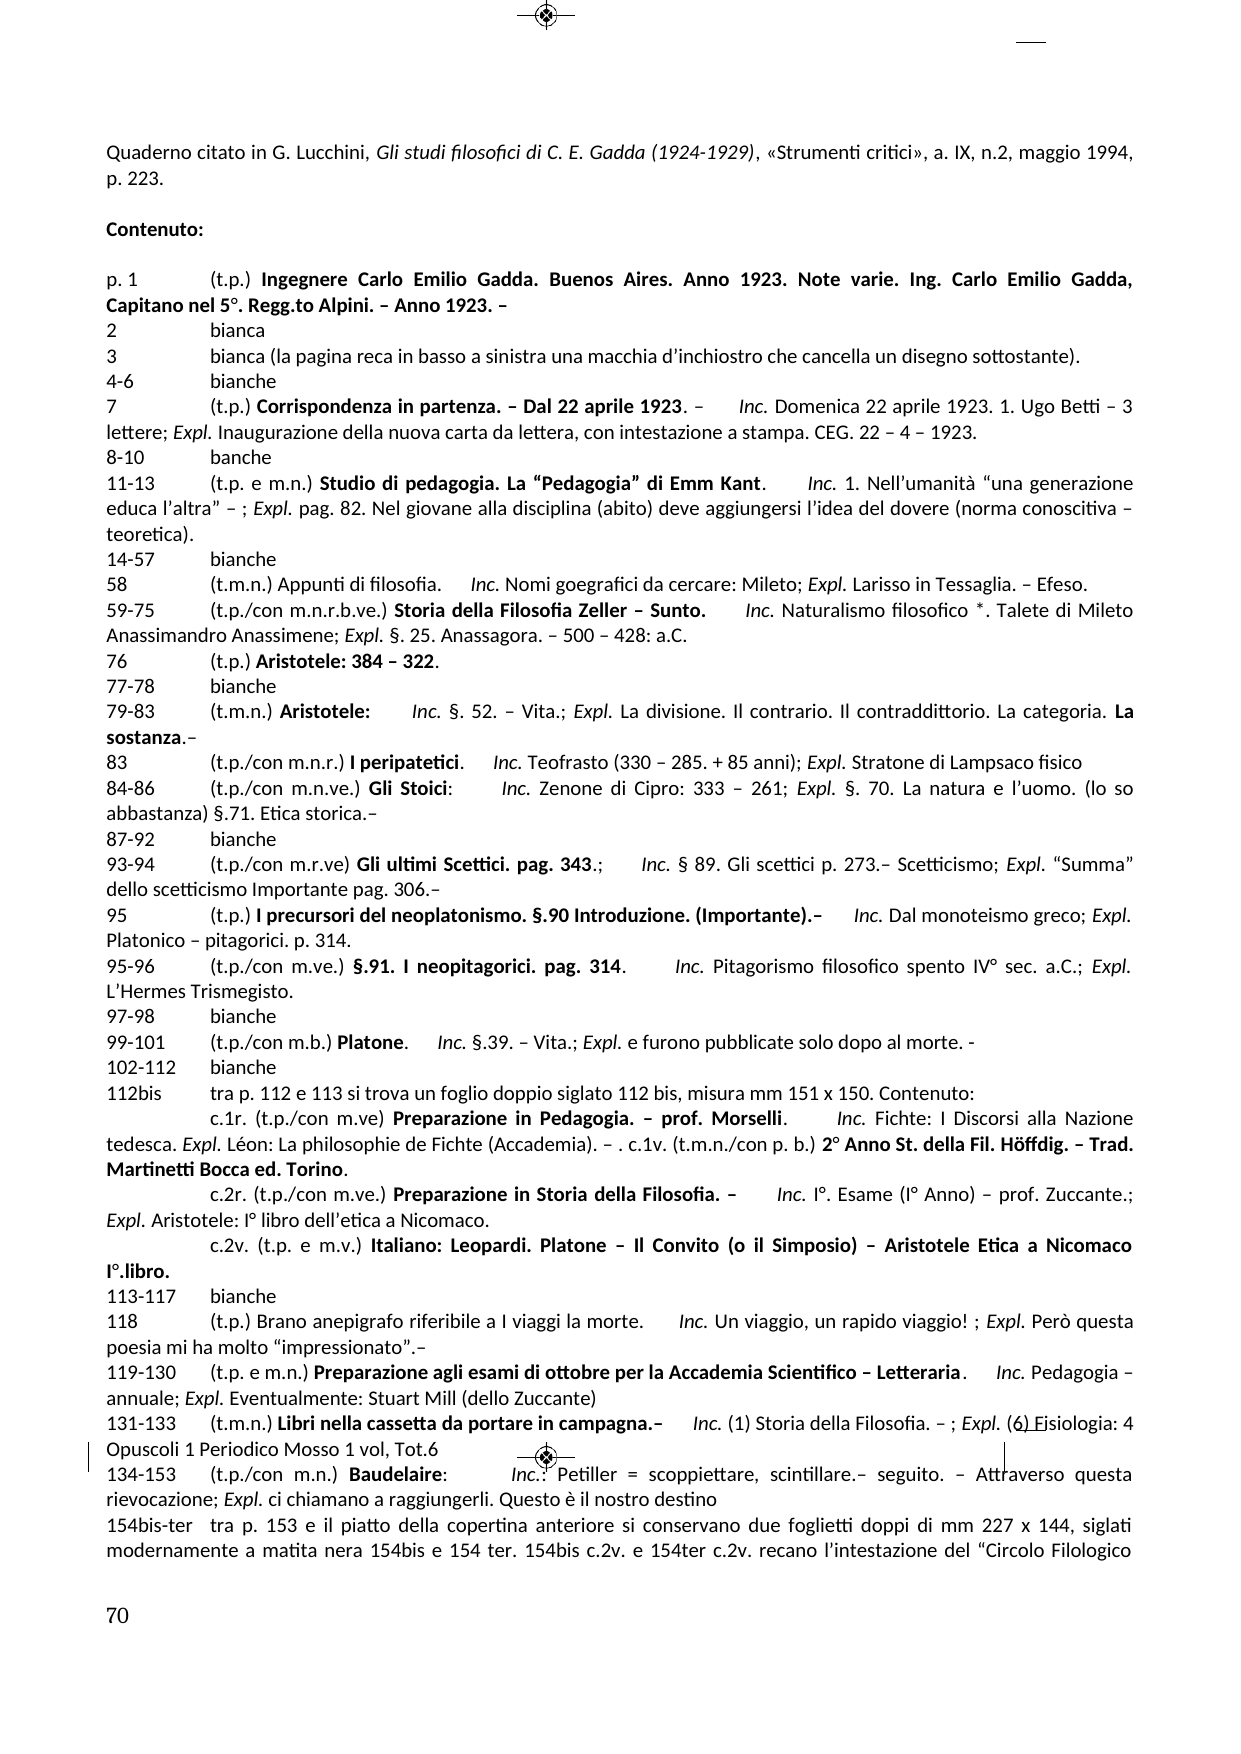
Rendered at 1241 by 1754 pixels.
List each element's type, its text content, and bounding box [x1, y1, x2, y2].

text 95 (t.p.) I precursori del neoplatonismo. §.90 Introduzione. (Importante).– Inc. Dal monoteismo greco; Expl. Platonico – pitagorici. p. 314. [106, 902, 1134, 953]
text 14-57 bianche [106, 546, 1134, 572]
text c.1r. (t.p./con m.ve) Preparazione in Pedagogia. – prof. Morselli. Inc. Fichte: I Discorsi alla Nazione tedesca. Expl. Léon: La philosophie de Fichte (Accademia). – . c.1v. (t.m.n./con p. b.) 2° Anno St. della Fil. Höffdig. – Trad. Martinetti Bocca ed. Torino. [106, 1105, 1134, 1182]
text 2 bianca [106, 317, 1134, 343]
text 4-6 bianche [106, 368, 1134, 394]
text 3 bianca (la pagina reca in basso a sinistra una macchia d’inchiostro che cancella un disegno sottostante). [106, 343, 1134, 368]
text 83 (t.p./con m.n.r.) I peripatetici. Inc. Teofrasto (330 – 285. + 85 anni); Expl. Stratone di Lampsaco fisico [106, 749, 1134, 775]
text 76 (t.p.) Aristotele: 384 – 322. [106, 648, 1134, 673]
picture [535, 0, 557, 30]
text Contenuto: [106, 216, 1134, 241]
text 8-10 banche [106, 444, 1134, 470]
text c.2v. (t.p. e m.v.) Italiano: Leopardi. Platone – Il Convito (o il Simposio) – Aristotele Etica a Nicomaco I°.libro. [106, 1232, 1134, 1283]
text 77-78 bianche [106, 673, 1134, 699]
text 79-83 (t.m.n.) Aristotele: Inc. §. 52. – Vita.; Expl. La divisione. Il contrario. Il contraddittorio. La categoria. La sostanza.– [106, 699, 1134, 749]
text 134-153 (t.p./con m.n.) Baudelaire: Inc.: Petiller = scoppiettare, scintillare.– seguito. – Attraverso questa rievocazione; Expl. ci chiamano a raggiungerli. Questo è il nostro destino [106, 1461, 1134, 1512]
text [106, 1512, 1134, 1563]
text 119-130 (t.p. e m.n.) Preparazione agli esami di ottobre per la Accademia Scientifico – Letteraria. Inc. Pedagogia – annuale; Expl. Eventualmente: Stuart Mill (dello Zuccante) [106, 1359, 1134, 1410]
text p. 1 (t.p.) Ingegnere Carlo Emilio Gadda. Buenos Aires. Anno 1923. Note varie. Ing. Carlo Emilio Gadda, Capitano nel 5°. Regg.to Alpini. – Anno 1923. – [106, 267, 1134, 317]
text 87-92 bianche [106, 826, 1134, 851]
text 97-98 bianche [106, 1004, 1134, 1029]
text 59-75 (t.p./con m.n.r.b.ve.) Storia della Filosofia Zeller – Sunto. Inc. Naturalismo filosofico *. Talete di Mileto Anassimandro Anassimene; Expl. §. 25. Anassagora. – 500 – 428: a.C. [106, 597, 1134, 648]
text 84-86 (t.p./con m.n.ve.) Gli Stoici: Inc. Zenone di Cipro: 333 – 261; Expl. §. 70. La natura e l’uomo. (lo so abbastanza) §.71. Etica storica.– [106, 775, 1134, 826]
text 102-112 bianche [106, 1054, 1134, 1080]
text 131-133 (t.m.n.) Libri nella cassetta da portare in campagna.– Inc. (1) Storia della Filosofia. – ; Expl. (6) Fisiologia: 4 Opuscoli 1 Periodico Mosso 1 vol, Tot.6 [106, 1410, 1134, 1461]
text 11-13 (t.p. e m.n.) Studio di pedagogia. La “Pedagogia” di Emm Kant. Inc. 1. Nell’umanità “una generazione educa l’altra” – ; Expl. pag. 82. Nel giovane alla disciplina (abito) deve aggiungersi l’idea del dovere (norma conoscitiva – teoretica). [106, 470, 1134, 546]
text Quaderno citato in G. Lucchini, Gli studi filosofici di C. E. Gadda (1924-1929), «Strumenti critici», a. IX, n.2, maggio 1994, p. 223. [106, 139, 1134, 190]
text 118 (t.p.) Brano anepigrafo riferibile a I viaggi la morte. Inc. Un viaggio, un rapido viaggio! ; Expl. Però questa poesia mi ha molto “impressionato”.– [106, 1309, 1134, 1359]
text 99-101 (t.p./con m.b.) Platone. Inc. §.39. – Vita.; Expl. e furono pubblicate solo dopo al morte. - [106, 1029, 1134, 1054]
text 95-96 (t.p./con m.ve.) §.91. I neopitagorici. pag. 314. Inc. Pitagorismo filosofico spento IV° sec. a.C.; Expl. L’Hermes Trismegisto. [106, 953, 1134, 1004]
text 7 (t.p.) Corrispondenza in partenza. – Dal 22 aprile 1923. – Inc. Domenica 22 aprile 1923. 1. Ugo Betti – 3 lettere; Expl. Inaugurazione della nuova carta da lettera, con intestazione a stampa. CEG. 22 – 4 – 1923. [106, 394, 1134, 444]
text c.2r. (t.p./con m.ve.) Preparazione in Storia della Filosofia. – Inc. I°. Esame (I° Anno) – prof. Zuccante.; Expl. Aristotele: I° libro dell’etica a Nicomaco. [106, 1182, 1134, 1232]
text 113-117 bianche [106, 1283, 1134, 1309]
text 93-94 (t.p./con m.r.ve) Gli ultimi Scettici. pag. 343.; Inc. § 89. Gli scettici p. 273.– Scetticismo; Expl. “Summa” dello scetticismo Importante pag. 306.– [106, 851, 1134, 902]
text 112bis tra p. 112 e 113 si trova un foglio doppio siglato 112 bis, misura mm 151 x 150. Contenuto: [106, 1080, 1134, 1105]
text 58 (t.m.n.) Appunti di filosofia. Inc. Nomi goegrafici da cercare: Mileto; Expl. Larisso in Tessaglia. – Efeso. [106, 572, 1134, 597]
